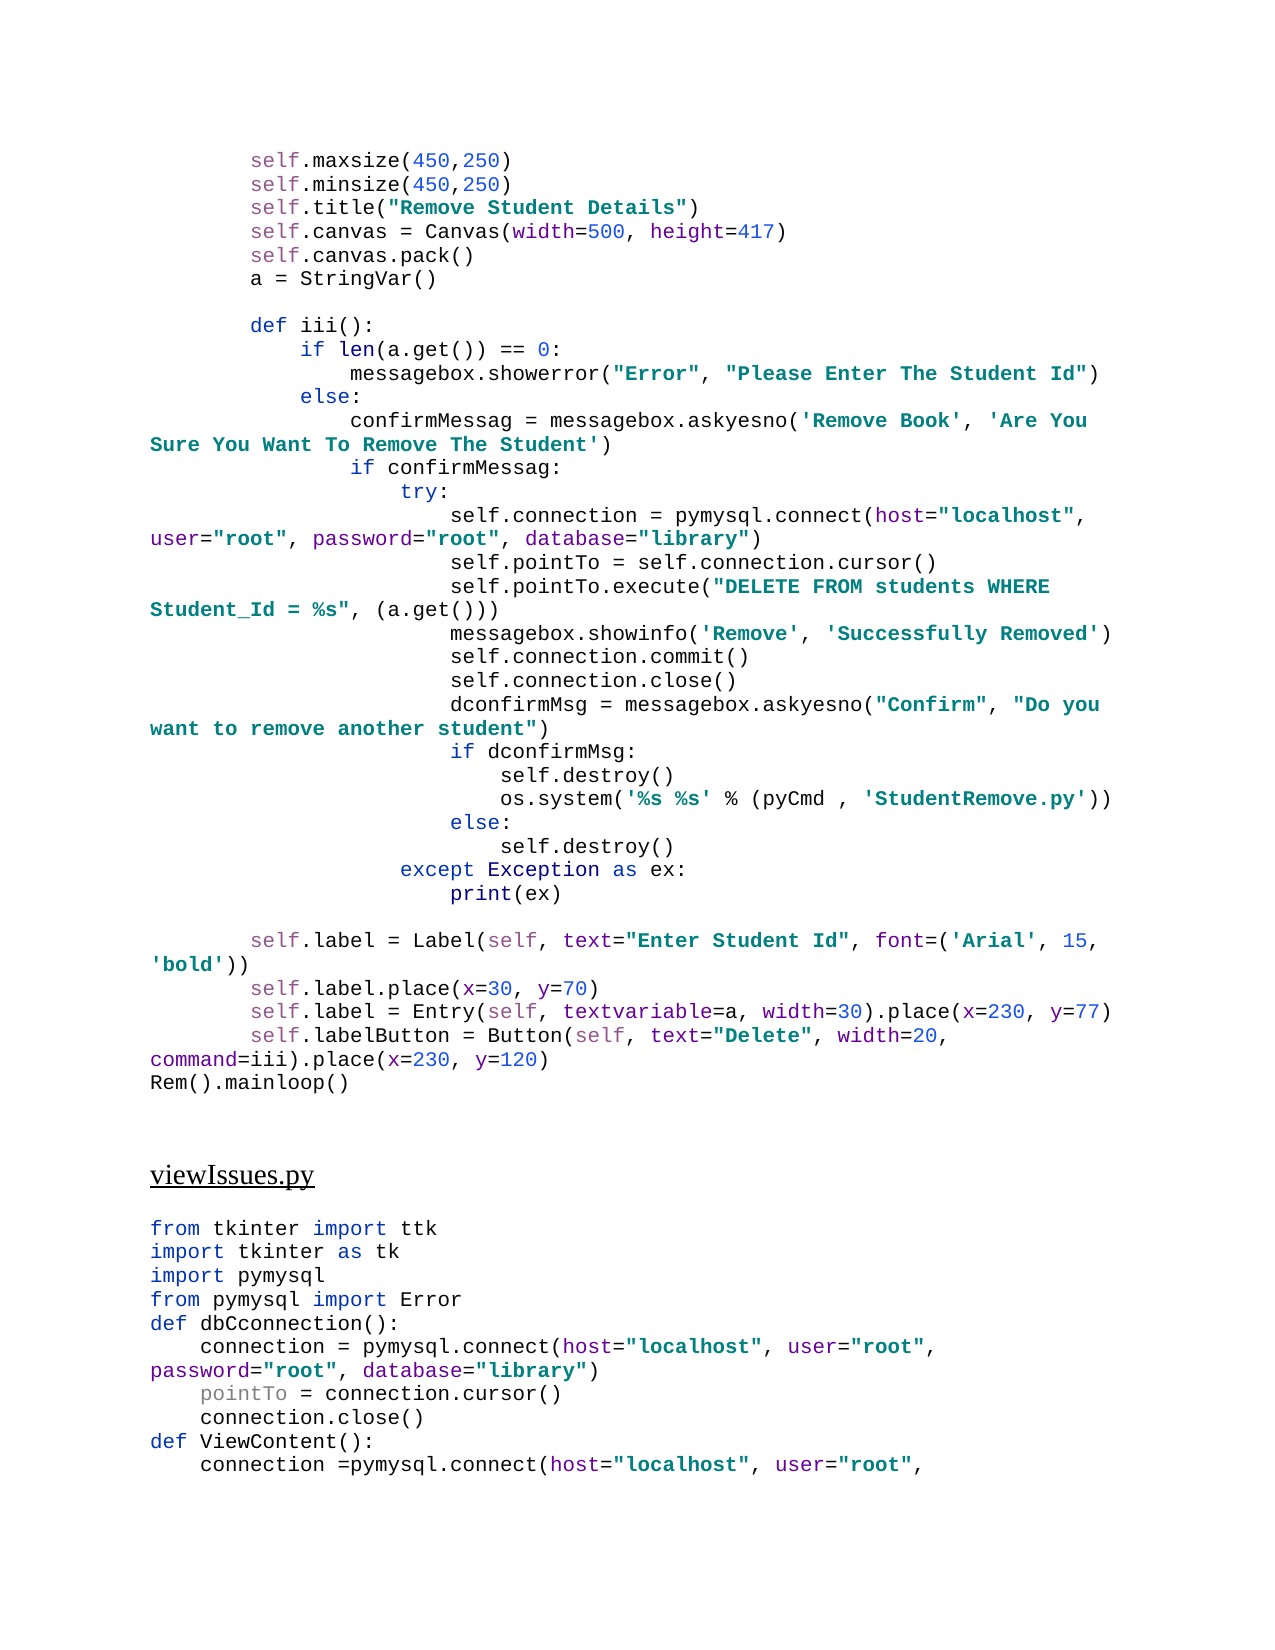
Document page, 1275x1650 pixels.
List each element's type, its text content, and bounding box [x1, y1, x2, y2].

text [150, 150, 1125, 1096]
text viewIssues.py [150, 1157, 1125, 1190]
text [150, 1218, 1125, 1478]
